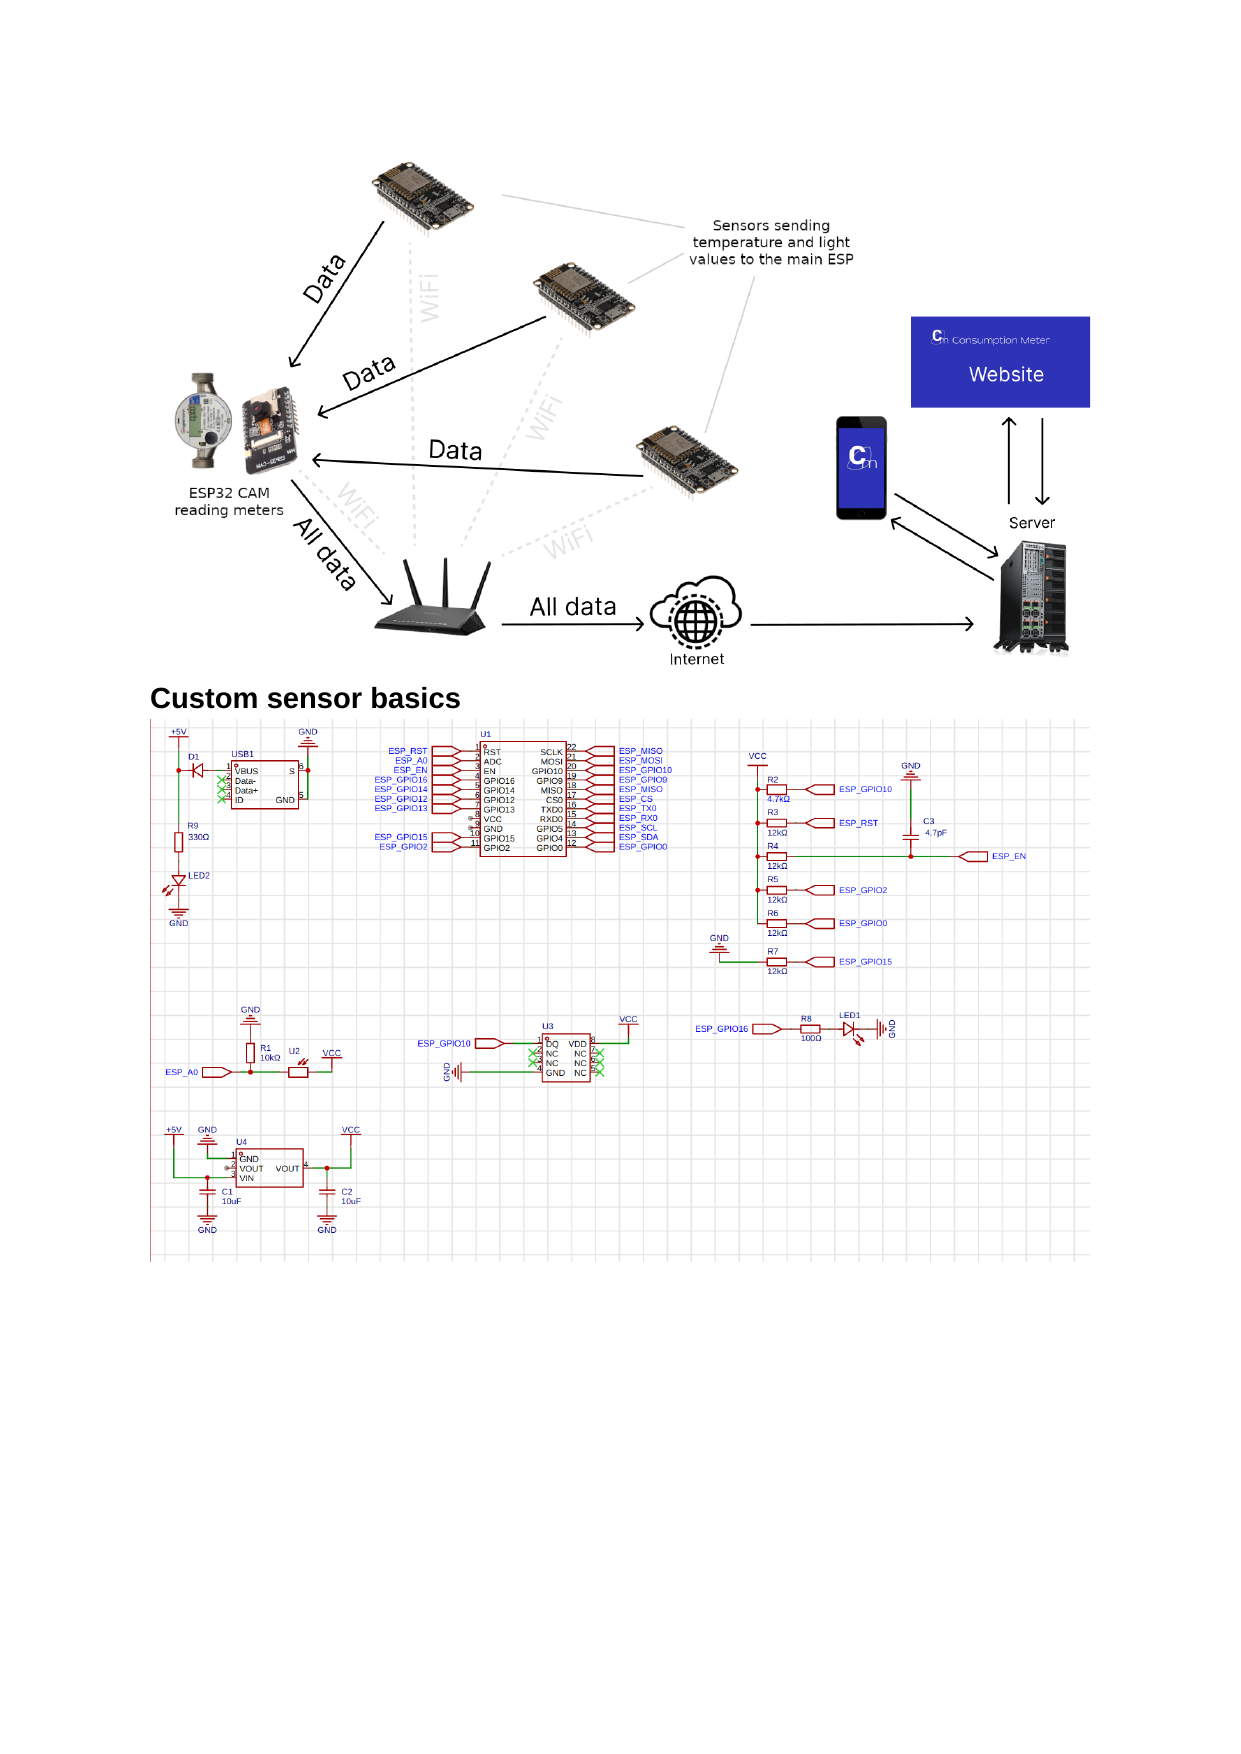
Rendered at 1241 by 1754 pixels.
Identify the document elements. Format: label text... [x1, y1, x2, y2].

picture [150, 719, 1091, 1262]
picture [150, 150, 1091, 677]
text Custom sensor basics [150, 681, 1090, 714]
